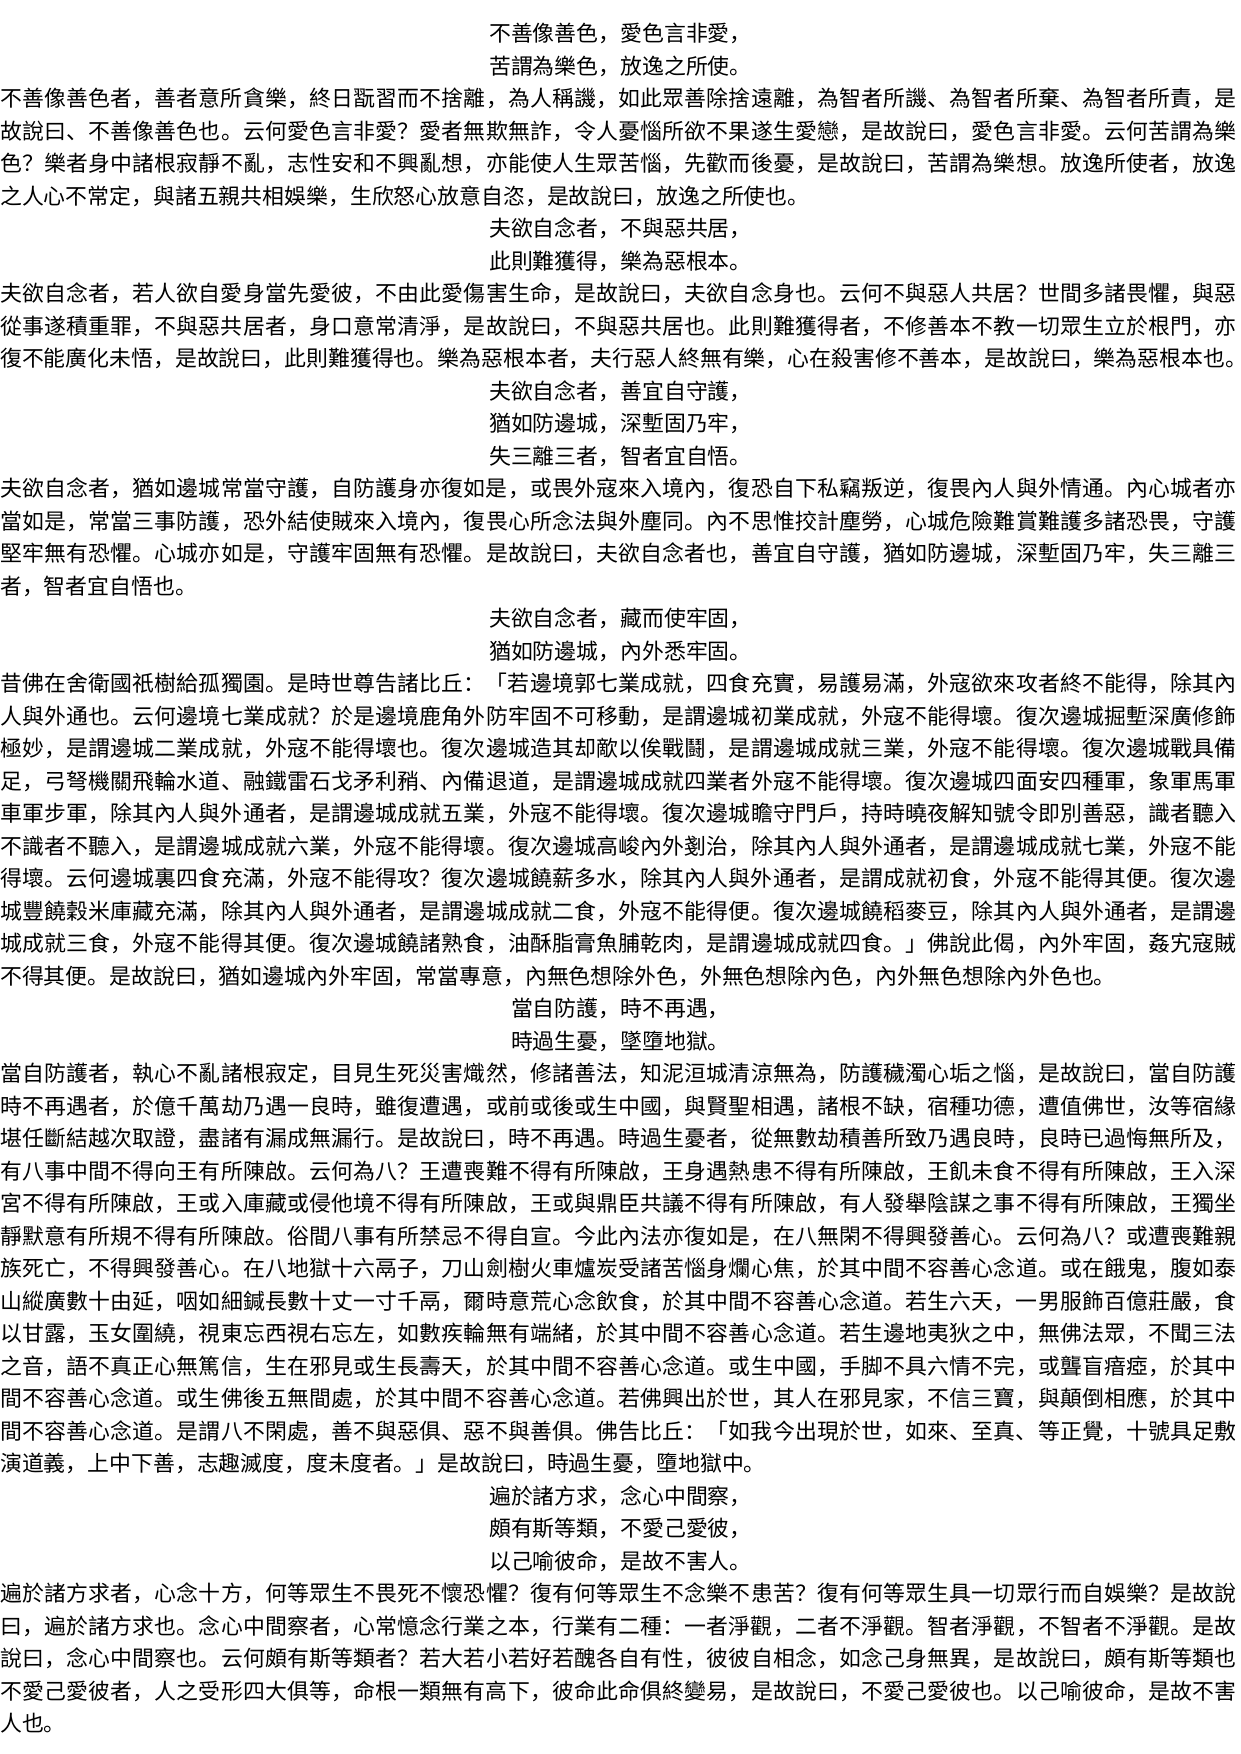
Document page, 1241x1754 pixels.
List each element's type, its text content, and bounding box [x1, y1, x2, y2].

text 當自防護，時不再遇， [0, 991, 1240, 1023]
text 失三離三者，智者宜自悟。 [0, 438, 1240, 471]
text 昔佛在舍衛國祇樹給孤獨園。是時世尊告諸比丘：「若邊境郭七業成就，四食充實，易護易滿，外寇欲來攻者終不能得，除其內人與外通也。云何邊境七業成就？於是邊境鹿角外防牢固不可移動，是謂邊城初業成就，外寇不能得壞。復次邊城掘塹深廣修飾極妙，是謂邊城二業成就，外寇不能得壞也。復次邊城造其却歒以俟戰鬪，是謂邊城成就三業，外寇不能得壞。復次邊城戰具備足，弓弩機關飛輪水道、融鐵雷石戈矛利矟、內備退道，是謂邊城成就四業者外寇不能得壞。復次邊城四面安四種軍，象軍馬軍車軍步軍，除其內人與外通者，是謂邊城成就五業，外寇不能得壞。復次邊城瞻守門戶，持時曉夜解知號令即別善惡，識者聽入不識者不聽入，是謂邊城成就六業，外寇不能得壞。復次邊城高峻內外剗治，除其內人與外通者，是謂邊城成就七業，外寇不能得壞。云何邊城裏四食充滿，外寇不能得攻？復次邊城饒薪多水，除其內人與外通者，是謂成就初食，外寇不能得其便。復次邊城豐饒穀米庫藏充滿，除其內人與外通者，是謂邊城成就二食，外寇不能得便。復次邊城饒稻麥豆，除其內人與外通者，是謂邊城成就三食，外寇不能得其便。復次邊城饒諸熟食，油酥脂膏魚脯乾肉，是謂邊城成就四食。」佛說此偈，內外牢固，姦宄寇賊不得其便。是故說曰，猶如邊城內外牢固，常當專意，內無色想除外色，外無色想除內色，內外無色想除內外色也。 [0, 666, 1240, 991]
text 遍於諸方求者，心念十方，何等眾生不畏死不懷恐懼？復有何等眾生不念樂不患苦？復有何等眾生具一切眾行而自娛樂？是故說曰，遍於諸方求也。念心中間察者，心常憶念行業之本，行業有二種：一者淨觀，二者不淨觀。智者淨觀，不智者不淨觀。是故說曰，念心中間察也。云何頗有斯等類者？若大若小若好若醜各自有性，彼彼自相念，如念己身無異，是故說曰，頗有斯等類也。不愛己愛彼者，人之受形四大俱等，命根一類無有高下，彼命此命俱終變易，是故說曰，不愛己愛彼也。以己喻彼命，是故不害人也。 [0, 1576, 1240, 1738]
text 夫欲自念者，猶如邊城常當守護，自防護身亦復如是，或畏外寇來入境內，復恐自下私竊叛逆，復畏內人與外情通。內心城者亦當如是，常當三事防護，恐外結使賊來入境內，復畏心所念法與外塵同。內不思惟挍計塵勞，心城危險難賞難護多諸恐畏，守護堅牢無有恐懼。心城亦如是，守護牢固無有恐懼。是故說曰，夫欲自念者也，善宜自守護，猶如防邊城，深塹固乃牢，失三離三者，智者宜自悟也。 [0, 471, 1240, 601]
text 夫欲自念者，若人欲自愛身當先愛彼，不由此愛傷害生命，是故說曰，夫欲自念身也。云何不與惡人共居？世間多諸畏懼，與惡從事遂積重罪，不與惡共居者，身口意常清淨，是故說曰，不與惡共居也。此則難獲得者，不修善本不教一切眾生立於根門，亦復不能廣化未悟，是故說曰，此則難獲得也。樂為惡根本者，夫行惡人終無有樂，心在殺害修不善本，是故說曰，樂為惡根本也。 [0, 276, 1240, 373]
text 頗有斯等類，不愛己愛彼， [0, 1511, 1240, 1543]
text 夫欲自念者，不與惡共居， [0, 211, 1240, 243]
text 夫欲自念者，善宜自守護， [0, 373, 1240, 406]
text 以己喻彼命，是故不害人。 [0, 1543, 1240, 1576]
text 夫欲自念者，藏而使牢固， [0, 601, 1240, 633]
text 遍於諸方求，念心中間察， [0, 1478, 1240, 1511]
text 此則難獲得，樂為惡根本。 [0, 243, 1240, 276]
text 猶如防邊城，深塹固乃牢， [0, 406, 1240, 438]
text 猶如防邊城，內外悉牢固。 [0, 633, 1240, 666]
text 不善像善色者，善者意所貪樂，終日翫習而不捨離，為人稱譏，如此眾善除捨遠離，為智者所譏、為智者所棄、為智者所責，是故說曰、不善像善色也。云何愛色言非愛？愛者無欺無詐，令人憂惱所欲不果遂生愛戀，是故說曰，愛色言非愛。云何苦謂為樂色？樂者身中諸根寂靜不亂，志性安和不興亂想，亦能使人生眾苦惱，先歡而後憂，是故說曰，苦謂為樂想。放逸所使者，放逸之人心不常定，與諸五親共相娛樂，生欣怒心放意自恣，是故說曰，放逸之所使也。 [0, 81, 1240, 211]
text 時過生憂，墜墮地獄。 [0, 1023, 1240, 1056]
text 苦謂為樂色，放逸之所使。 [0, 48, 1240, 81]
text 當自防護者，執心不亂諸根寂定，目見生死災害熾然，修諸善法，知泥洹城清涼無為，防護穢濁心垢之惱，是故說曰，當自防護。時不再遇者，於億千萬劫乃遇一良時，雖復遭遇，或前或後或生中國，與賢聖相遇，諸根不缺，宿種功德，遭值佛世，汝等宿緣堪任斷結越次取證，盡諸有漏成無漏行。是故說曰，時不再遇。時過生憂者，從無數劫積善所致乃遇良時，良時已過悔無所及，有八事中間不得向王有所陳啟。云何為八？王遭喪難不得有所陳啟，王身遇熱患不得有所陳啟，王飢未食不得有所陳啟，王入深宮不得有所陳啟，王或入庫藏或侵他境不得有所陳啟，王或與鼎臣共議不得有所陳啟，有人發舉陰謀之事不得有所陳啟，王獨坐靜默意有所規不得有所陳啟。俗間八事有所禁忌不得自宣。今此內法亦復如是，在八無閑不得興發善心。云何為八？或遭喪難親族死亡，不得興發善心。在八地獄十六鬲子，刀山劍樹火車爐炭受諸苦惱身爛心焦，於其中間不容善心念道。或在餓鬼，腹如泰山縱廣數十由延，咽如細鍼長數十丈一寸千鬲，爾時意荒心念飲食，於其中間不容善心念道。若生六天，一男服飾百億莊嚴，食以甘露，玉女圍繞，視東忘西視右忘左，如數疾輪無有端緒，於其中間不容善心念道。若生邊地夷狄之中，無佛法眾，不聞三法之音，語不真正心無篤信，生在邪見或生長壽天，於其中間不容善心念道。或生中國，手脚不具六情不完，或聾盲瘖瘂，於其中間不容善心念道。或生佛後五無間處，於其中間不容善心念道。若佛興出於世，其人在邪見家，不信三寶，與顛倒相應，於其中間不容善心念道。是謂八不閑處，善不與惡俱、惡不與善俱。佛告比丘：「如我今出現於世，如來、至真、等正覺，十號具足敷演道義，上中下善，志趣滅度，度未度者。」是故說曰，時過生憂，墮地獄中。 [0, 1056, 1240, 1478]
text 不善像善色，愛色言非愛， [0, 16, 1240, 48]
